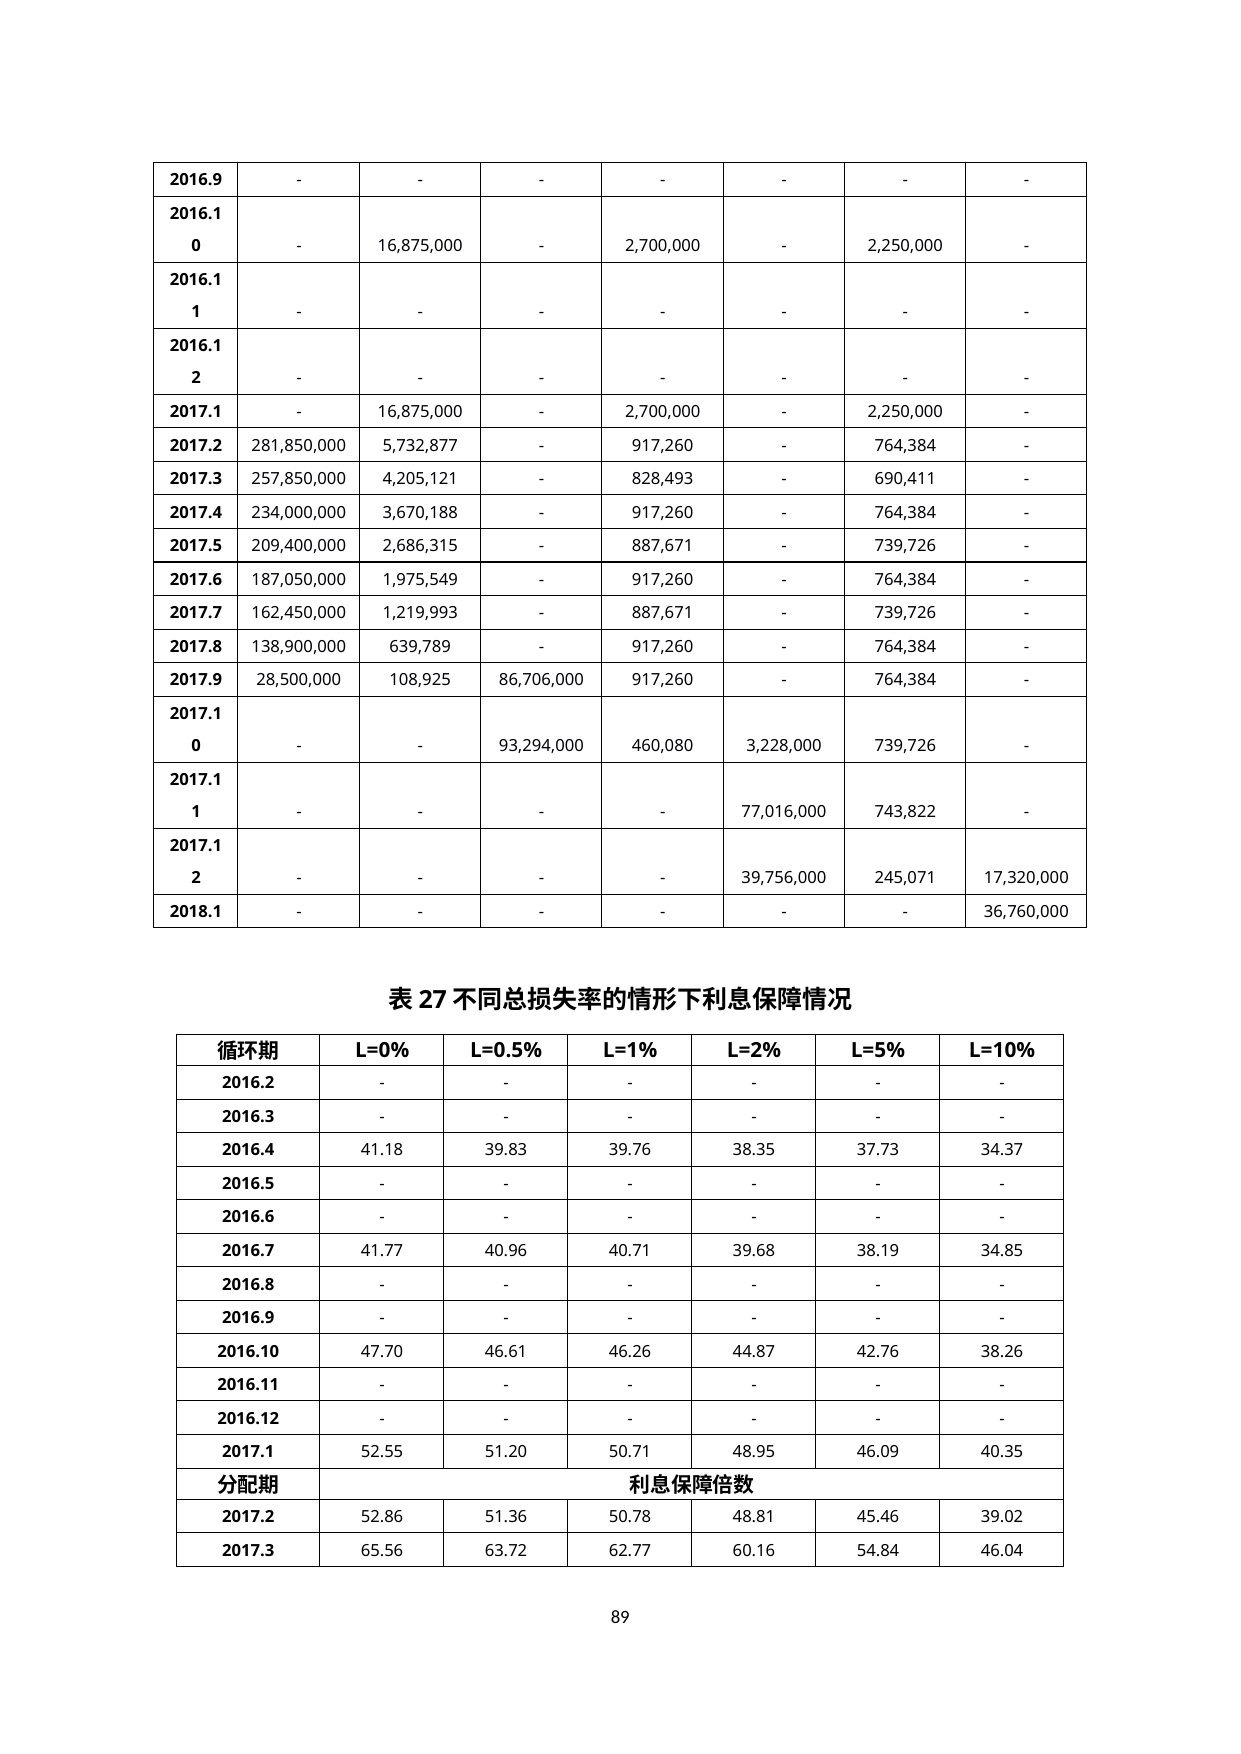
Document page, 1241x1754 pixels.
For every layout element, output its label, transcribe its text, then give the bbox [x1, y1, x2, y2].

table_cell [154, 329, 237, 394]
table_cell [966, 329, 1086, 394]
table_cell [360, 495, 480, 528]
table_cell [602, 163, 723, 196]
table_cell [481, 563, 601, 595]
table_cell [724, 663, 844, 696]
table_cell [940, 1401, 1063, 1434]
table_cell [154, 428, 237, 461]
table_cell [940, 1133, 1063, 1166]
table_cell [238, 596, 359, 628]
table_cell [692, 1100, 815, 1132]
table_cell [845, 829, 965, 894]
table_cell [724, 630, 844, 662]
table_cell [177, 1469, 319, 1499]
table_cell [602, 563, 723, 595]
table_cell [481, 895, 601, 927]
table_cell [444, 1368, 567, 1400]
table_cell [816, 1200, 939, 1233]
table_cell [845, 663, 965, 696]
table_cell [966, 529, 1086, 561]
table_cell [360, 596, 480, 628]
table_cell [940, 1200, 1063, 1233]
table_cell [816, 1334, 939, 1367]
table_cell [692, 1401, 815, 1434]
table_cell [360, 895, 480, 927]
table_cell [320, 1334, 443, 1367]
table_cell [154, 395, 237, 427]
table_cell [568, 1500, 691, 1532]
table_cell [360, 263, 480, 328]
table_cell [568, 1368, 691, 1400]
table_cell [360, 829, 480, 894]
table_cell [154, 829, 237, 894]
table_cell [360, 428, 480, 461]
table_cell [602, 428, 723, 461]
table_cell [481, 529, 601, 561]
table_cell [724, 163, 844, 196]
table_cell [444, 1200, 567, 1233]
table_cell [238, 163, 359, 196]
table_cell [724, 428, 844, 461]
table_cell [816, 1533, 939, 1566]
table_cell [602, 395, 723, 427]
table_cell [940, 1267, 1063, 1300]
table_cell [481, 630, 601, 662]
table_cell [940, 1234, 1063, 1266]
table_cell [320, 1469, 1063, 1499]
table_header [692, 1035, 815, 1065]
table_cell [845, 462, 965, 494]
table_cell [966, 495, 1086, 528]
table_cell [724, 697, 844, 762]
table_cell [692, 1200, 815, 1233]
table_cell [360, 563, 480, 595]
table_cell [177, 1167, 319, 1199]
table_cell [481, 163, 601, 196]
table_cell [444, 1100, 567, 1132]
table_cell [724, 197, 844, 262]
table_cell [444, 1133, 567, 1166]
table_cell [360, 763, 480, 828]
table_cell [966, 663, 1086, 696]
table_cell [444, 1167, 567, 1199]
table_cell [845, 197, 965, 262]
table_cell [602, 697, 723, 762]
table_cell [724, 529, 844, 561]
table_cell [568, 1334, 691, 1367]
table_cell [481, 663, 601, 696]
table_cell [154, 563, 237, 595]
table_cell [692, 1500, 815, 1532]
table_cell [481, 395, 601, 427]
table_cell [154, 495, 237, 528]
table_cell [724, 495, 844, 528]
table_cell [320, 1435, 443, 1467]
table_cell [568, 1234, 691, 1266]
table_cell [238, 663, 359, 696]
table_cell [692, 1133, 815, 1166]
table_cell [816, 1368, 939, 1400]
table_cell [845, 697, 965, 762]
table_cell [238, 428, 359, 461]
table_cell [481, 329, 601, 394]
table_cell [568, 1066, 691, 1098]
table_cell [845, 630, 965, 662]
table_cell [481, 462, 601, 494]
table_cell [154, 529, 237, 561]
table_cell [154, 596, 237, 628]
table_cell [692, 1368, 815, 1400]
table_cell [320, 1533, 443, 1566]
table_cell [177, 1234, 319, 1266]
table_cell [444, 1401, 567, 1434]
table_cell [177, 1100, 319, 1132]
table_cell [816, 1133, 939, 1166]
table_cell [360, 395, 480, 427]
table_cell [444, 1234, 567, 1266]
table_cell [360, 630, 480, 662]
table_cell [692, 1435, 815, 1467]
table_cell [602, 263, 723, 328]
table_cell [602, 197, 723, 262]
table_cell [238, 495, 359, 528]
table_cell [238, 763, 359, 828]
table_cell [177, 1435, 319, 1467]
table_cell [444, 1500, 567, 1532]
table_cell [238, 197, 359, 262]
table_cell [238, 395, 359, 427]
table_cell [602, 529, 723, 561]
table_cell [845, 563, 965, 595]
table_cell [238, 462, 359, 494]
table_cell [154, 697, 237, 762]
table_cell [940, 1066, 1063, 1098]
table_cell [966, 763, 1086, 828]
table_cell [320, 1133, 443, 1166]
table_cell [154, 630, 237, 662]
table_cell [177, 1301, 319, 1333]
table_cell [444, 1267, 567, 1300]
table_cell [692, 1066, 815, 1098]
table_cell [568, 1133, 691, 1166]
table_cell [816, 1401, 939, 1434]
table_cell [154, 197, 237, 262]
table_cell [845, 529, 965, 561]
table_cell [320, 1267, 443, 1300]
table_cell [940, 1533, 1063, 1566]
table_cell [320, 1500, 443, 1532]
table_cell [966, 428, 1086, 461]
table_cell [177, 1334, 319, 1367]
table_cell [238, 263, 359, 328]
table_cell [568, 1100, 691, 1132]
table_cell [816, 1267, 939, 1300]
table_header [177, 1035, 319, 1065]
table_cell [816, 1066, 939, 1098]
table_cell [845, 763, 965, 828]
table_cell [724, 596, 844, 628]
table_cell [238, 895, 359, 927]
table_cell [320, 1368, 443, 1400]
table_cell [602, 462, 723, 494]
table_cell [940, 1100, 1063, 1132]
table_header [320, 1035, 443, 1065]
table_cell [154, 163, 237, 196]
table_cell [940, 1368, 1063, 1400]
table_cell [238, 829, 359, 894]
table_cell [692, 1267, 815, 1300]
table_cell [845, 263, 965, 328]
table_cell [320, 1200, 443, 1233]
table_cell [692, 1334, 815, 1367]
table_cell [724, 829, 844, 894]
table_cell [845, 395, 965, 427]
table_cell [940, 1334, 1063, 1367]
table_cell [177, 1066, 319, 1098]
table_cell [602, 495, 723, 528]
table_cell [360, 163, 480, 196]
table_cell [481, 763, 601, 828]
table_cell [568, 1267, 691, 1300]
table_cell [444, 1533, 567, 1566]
text 表27不同总损失率的情形下利息保障情况 [187, 979, 1053, 1016]
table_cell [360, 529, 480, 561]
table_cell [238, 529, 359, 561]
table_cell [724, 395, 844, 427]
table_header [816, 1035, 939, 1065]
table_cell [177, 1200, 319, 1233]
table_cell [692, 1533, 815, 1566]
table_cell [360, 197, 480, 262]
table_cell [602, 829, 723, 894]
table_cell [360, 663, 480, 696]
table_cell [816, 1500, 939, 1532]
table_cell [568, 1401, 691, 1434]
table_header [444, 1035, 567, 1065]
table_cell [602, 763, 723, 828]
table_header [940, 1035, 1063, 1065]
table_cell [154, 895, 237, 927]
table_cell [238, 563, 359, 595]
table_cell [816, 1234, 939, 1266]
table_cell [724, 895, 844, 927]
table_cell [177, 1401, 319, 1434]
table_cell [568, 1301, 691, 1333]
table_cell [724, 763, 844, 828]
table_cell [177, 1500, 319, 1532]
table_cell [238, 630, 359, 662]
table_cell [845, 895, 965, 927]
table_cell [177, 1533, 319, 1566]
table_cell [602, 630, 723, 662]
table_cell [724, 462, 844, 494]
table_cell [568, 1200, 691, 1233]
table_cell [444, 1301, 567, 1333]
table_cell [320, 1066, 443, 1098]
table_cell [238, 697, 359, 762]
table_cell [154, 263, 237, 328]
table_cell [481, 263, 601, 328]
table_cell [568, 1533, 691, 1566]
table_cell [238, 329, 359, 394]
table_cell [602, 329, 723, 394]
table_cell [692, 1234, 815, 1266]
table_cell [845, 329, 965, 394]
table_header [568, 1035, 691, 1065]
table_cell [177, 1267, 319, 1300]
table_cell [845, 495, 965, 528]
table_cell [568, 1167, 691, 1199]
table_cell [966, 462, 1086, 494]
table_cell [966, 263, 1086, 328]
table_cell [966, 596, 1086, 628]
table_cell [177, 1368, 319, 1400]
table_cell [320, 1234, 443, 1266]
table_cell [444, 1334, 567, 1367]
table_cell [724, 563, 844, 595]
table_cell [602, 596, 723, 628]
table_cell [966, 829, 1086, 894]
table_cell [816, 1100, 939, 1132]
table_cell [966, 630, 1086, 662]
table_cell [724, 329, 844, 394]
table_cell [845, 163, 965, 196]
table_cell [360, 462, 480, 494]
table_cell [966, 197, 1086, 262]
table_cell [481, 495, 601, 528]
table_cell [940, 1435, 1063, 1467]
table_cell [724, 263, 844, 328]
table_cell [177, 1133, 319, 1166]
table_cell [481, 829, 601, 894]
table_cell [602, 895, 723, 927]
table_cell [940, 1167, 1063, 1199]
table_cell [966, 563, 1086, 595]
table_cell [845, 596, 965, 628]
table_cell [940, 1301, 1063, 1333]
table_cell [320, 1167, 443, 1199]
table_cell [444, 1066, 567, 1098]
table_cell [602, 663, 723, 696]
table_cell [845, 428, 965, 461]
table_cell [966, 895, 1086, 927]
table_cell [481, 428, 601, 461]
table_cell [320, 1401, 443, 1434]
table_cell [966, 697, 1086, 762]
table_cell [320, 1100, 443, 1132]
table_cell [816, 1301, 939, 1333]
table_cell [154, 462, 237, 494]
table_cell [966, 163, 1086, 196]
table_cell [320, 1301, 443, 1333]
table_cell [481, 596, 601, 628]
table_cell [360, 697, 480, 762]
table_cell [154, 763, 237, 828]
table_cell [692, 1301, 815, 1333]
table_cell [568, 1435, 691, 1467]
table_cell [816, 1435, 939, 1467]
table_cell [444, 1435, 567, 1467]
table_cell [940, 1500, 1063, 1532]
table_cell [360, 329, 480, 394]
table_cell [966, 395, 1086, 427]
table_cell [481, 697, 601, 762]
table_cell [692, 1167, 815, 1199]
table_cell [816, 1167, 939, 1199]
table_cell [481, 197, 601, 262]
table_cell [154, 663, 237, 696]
